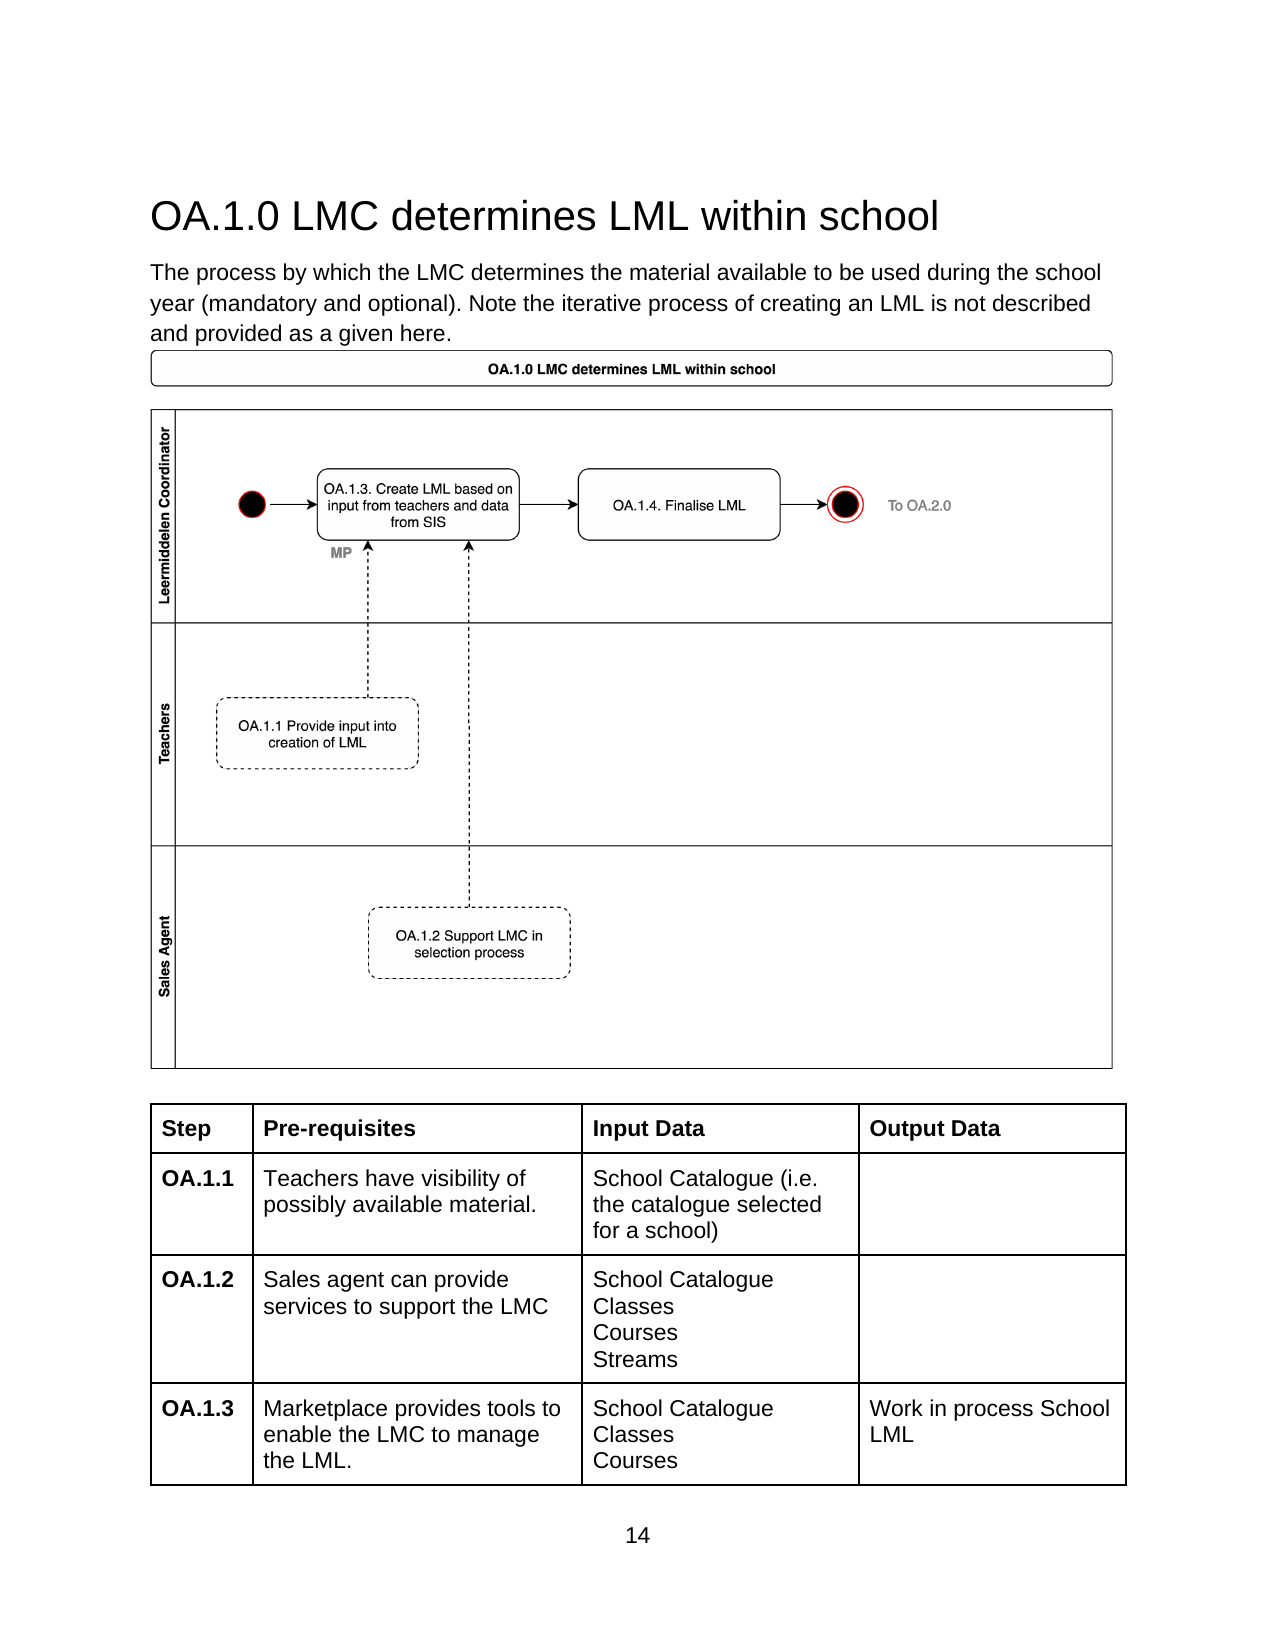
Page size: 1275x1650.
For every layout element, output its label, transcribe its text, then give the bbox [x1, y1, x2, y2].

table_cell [583, 1256, 858, 1382]
picture [150, 350, 1113, 1069]
table_cell [860, 1256, 1125, 1382]
table_cell Teachers have visibility of possibly available material. [254, 1154, 581, 1254]
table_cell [254, 1384, 581, 1484]
table_header Pre-requisites [254, 1105, 581, 1152]
table_cell OA.1.1 [152, 1154, 252, 1254]
table_cell Sales agent can provide services to support the LMC [254, 1256, 581, 1382]
table_cell OA.1.2 [152, 1256, 252, 1382]
table_cell OA.1.3 [152, 1384, 252, 1484]
text The process by which the LMC determines the material available to be used during the school year (mandatory and optional). Note the iterative process of creating an LML is not described and provided as a given here. [150, 259, 1125, 346]
table_header Input Data [583, 1105, 858, 1152]
table_cell [860, 1154, 1125, 1254]
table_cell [583, 1384, 858, 1484]
table_cell School Catalogue (i.e. the catalogue selected for a school) [583, 1154, 858, 1254]
table_header Output Data [860, 1105, 1125, 1152]
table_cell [860, 1384, 1125, 1484]
table_header Step [152, 1105, 252, 1152]
subtitle OA.1.0 LMC determines LML within school [150, 192, 1125, 239]
